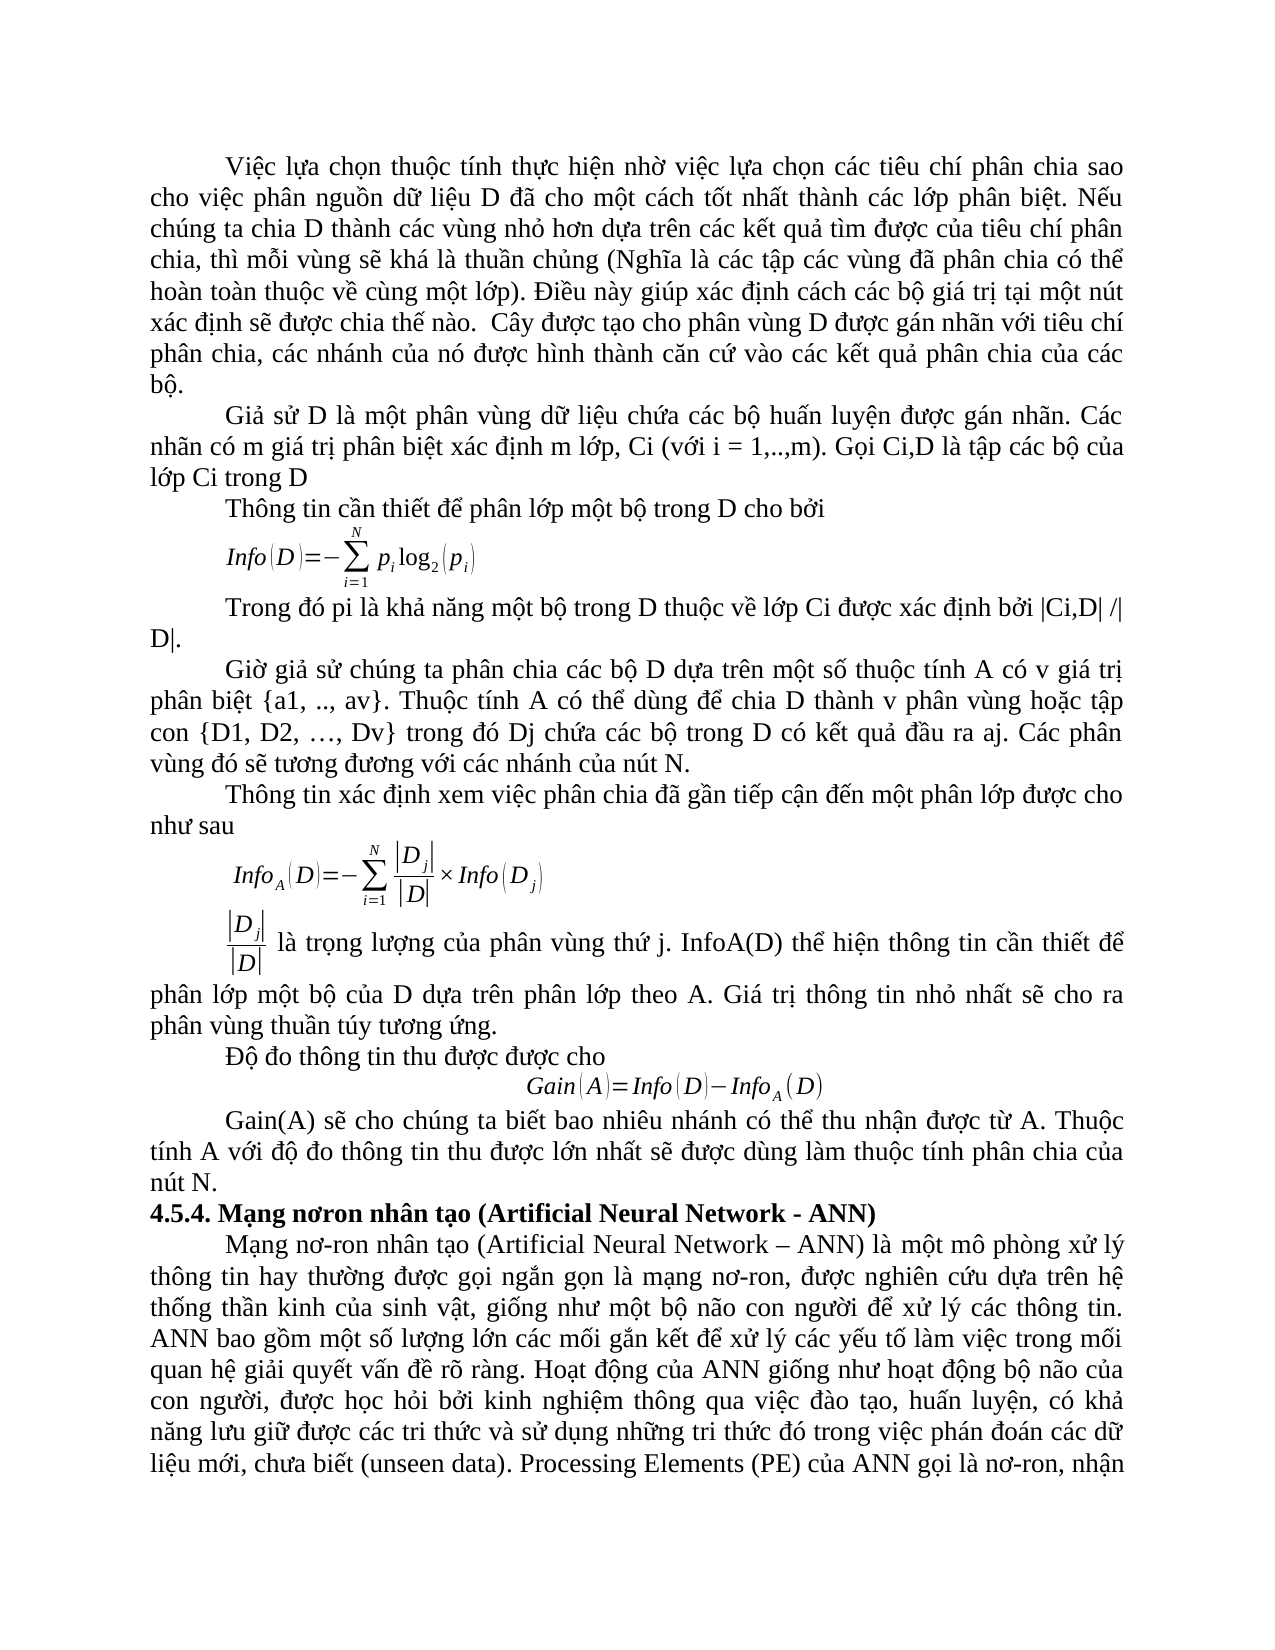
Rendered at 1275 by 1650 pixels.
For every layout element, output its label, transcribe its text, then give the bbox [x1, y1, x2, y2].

text Thông tin xác định xem việc phân chia đã gần tiếp cận đến một phân lớp được cho như sau [150, 778, 1125, 840]
text Trong đó pi là khả năng một bộ trong D thuộc về lớp Ci được xác định bởi |Ci,D| /|D|. [150, 591, 1125, 653]
text Độ đo thông tin thu được được cho [150, 1040, 1125, 1071]
text Gain(A) sẽ cho chúng ta biết bao nhiêu nhánh có thể thu nhận được từ A. Thuộc tính A với độ đo thông tin thu được lớn nhất sẽ được dùng làm thuộc tính phân chia của nút N. [150, 1104, 1125, 1197]
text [150, 1229, 1125, 1478]
text 4.5.4. Mạng nơron nhân tạo (Artificial Neural Network - ANN) [150, 1197, 1125, 1229]
text Giờ giả sử chúng ta phân chia các bộ D dựa trên một số thuộc tính A có v giá trị phân biệt {a1, .., av}. Thuộc tính A có thể dùng để chia D thành v phân vùng hoặc tập con {D1, D2, …, Dv} trong đó Dj chứa các bộ trong D có kết quả đầu ra aj. Các phân vùng đó sẽ tương đương với các nhánh của nút N. [150, 653, 1125, 778]
text Giả sử D là một phân vùng dữ liệu chứa các bộ huấn luyện được gán nhãn. Các nhãn có m giá trị phân biệt xác định m lớp, Ci (với i = 1,..,m). Gọi Ci,D là tập các bộ của lớp Ci trong D [150, 399, 1125, 493]
text Thông tin cần thiết để phân lớp một bộ trong D cho bởi [150, 493, 1125, 524]
text Việc lựa chọn thuộc tính thực hiện nhờ việc lựa chọn các tiêu chí phân chia sao cho việc phân nguồn dữ liệu D đã cho một cách tốt nhất thành các lớp phân biệt. Nếu chúng ta chia D thành các vùng nhỏ hơn dựa trên các kết quả tìm được của tiêu chí phân chia, thì mỗi vùng sẽ khá là thuần chủng (Nghĩa là các tập các vùng đã phân chia có thể hoàn toàn thuộc về cùng một lớp). Điều này giúp xác định cách các bộ giá trị tại một nút xác định sẽ được chia thế nào. Cây được tạo cho phân vùng D được gán nhãn với tiêu chí phân chia, các nhánh của nó được hình thành căn cứ vào các kết quả phân chia của các bộ. [150, 150, 1125, 399]
text là trọng lượng của phân vùng thứ j. InfoA(D) thể hiện thông tin cần thiết để phân lớp một bộ của D dựa trên phân lớp theo A. Giá trị thông tin nhỏ nhất sẽ cho ra phân vùng thuần túy tương ứng. [150, 909, 1125, 1040]
